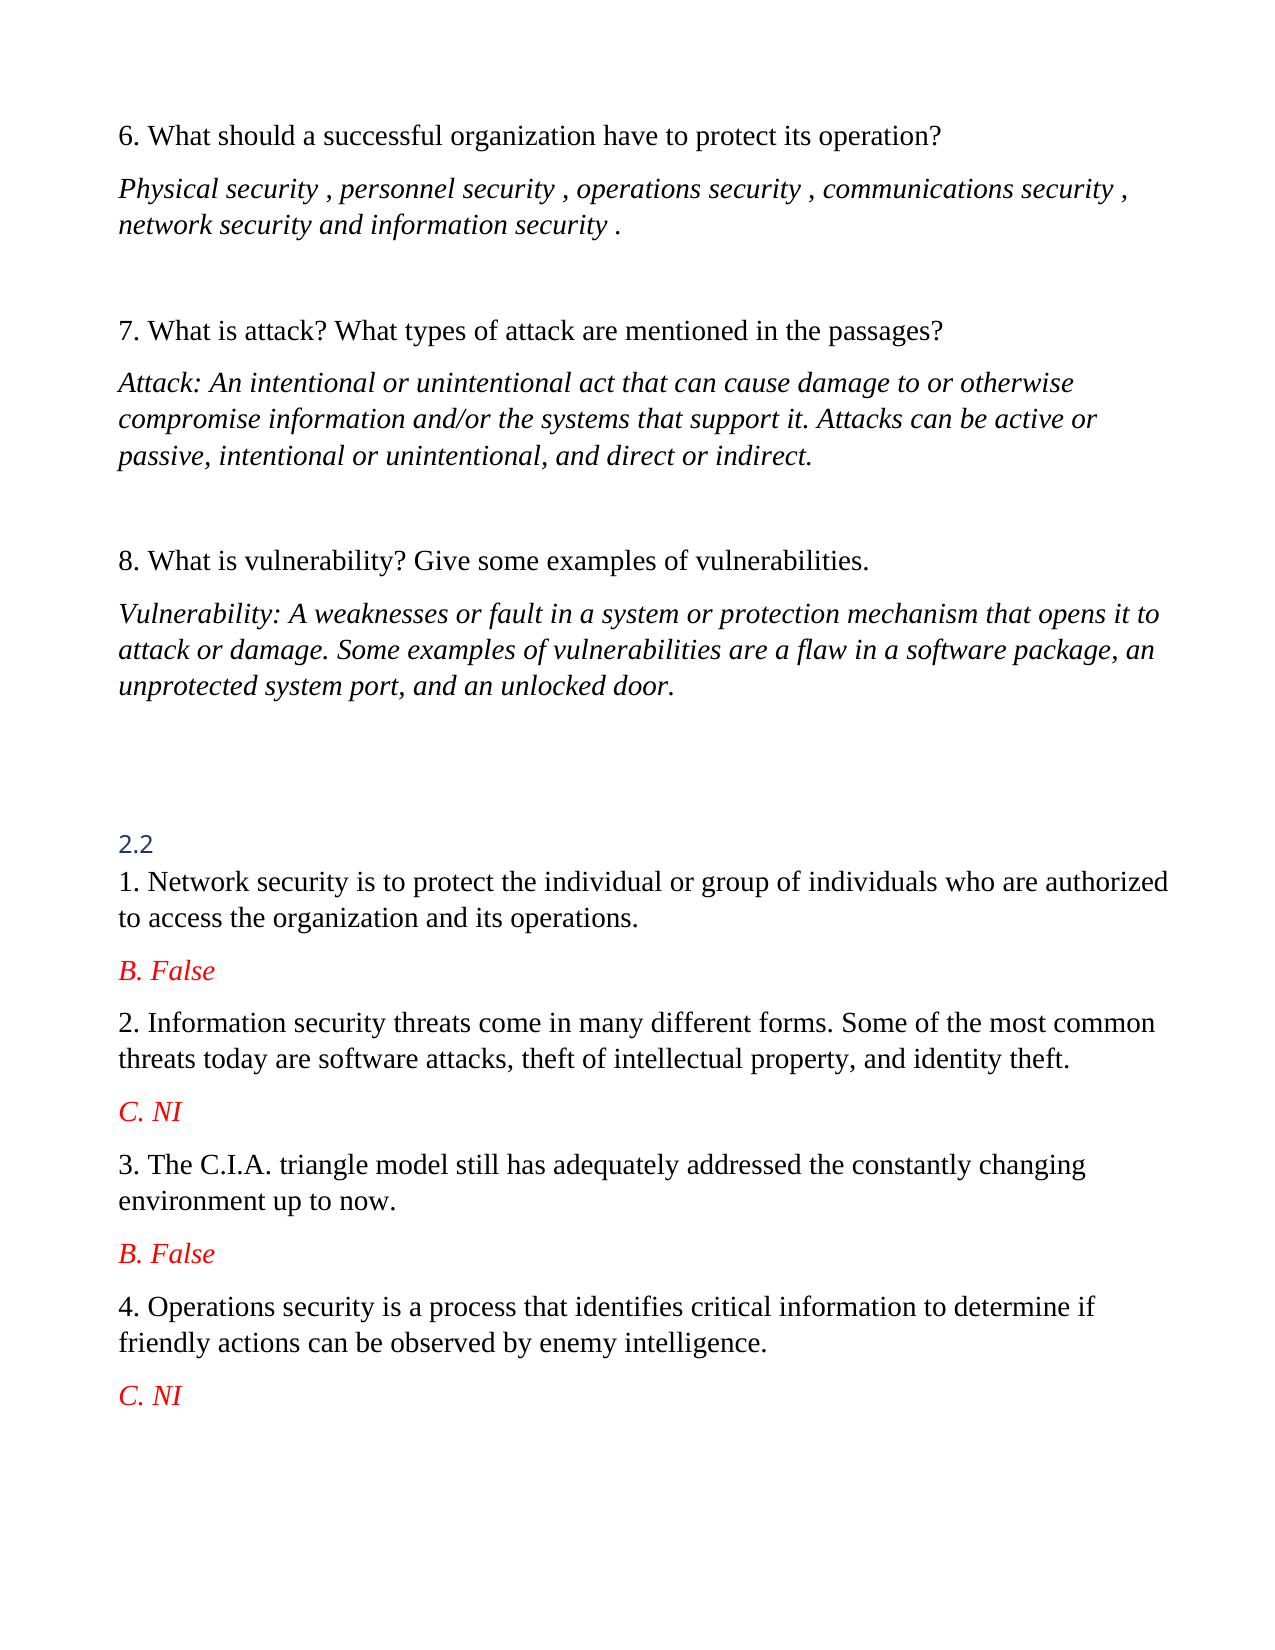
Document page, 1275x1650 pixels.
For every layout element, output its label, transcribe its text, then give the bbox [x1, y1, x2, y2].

subtitle 2.2 [118, 827, 1186, 861]
text 6. What should a successful organization have to protect its operation? [118, 118, 1186, 152]
text Physical security , personnel security , operations security , communications security , network security and information security . [118, 171, 1186, 241]
text 2. Information security threats come in many different forms. Some of the most common threats today are software attacks, theft of intellectual property, and identity theft. [118, 1006, 1186, 1075]
text 3. The C.I.A. triangle model still has adequately addressed the constantly changing environment up to now. [118, 1147, 1186, 1217]
text Attack: An intentional or unintentional act that can cause damage to or otherwise compromise information and/or the systems that support it. Attacks can be active or passive, intentional or unintentional, and direct or indirect. [118, 366, 1186, 471]
text Vulnerability: A weaknesses or fault in a system or protection mechanism that opens it to attack or damage. Some examples of vulnerabilities are a flaw in a software package, an unprotected system port, and an unlocked door. [118, 596, 1186, 702]
text 7. What is attack? What types of attack are mentioned in the passages? [118, 313, 1186, 346]
text B. False [118, 953, 1186, 986]
text 4. Operations security is a process that identifies critical information to determine if friendly actions can be observed by enemy intelligence. [118, 1289, 1186, 1359]
text 1. Network security is to protect the individual or group of individuals who are authorized to access the organization and its operations. [118, 864, 1186, 933]
text 8. What is vulnerability? Give some examples of vulnerabilities. [118, 543, 1186, 577]
text C. NI [118, 1094, 1186, 1128]
text C. NI [118, 1378, 1186, 1412]
text B. False [118, 1236, 1186, 1270]
